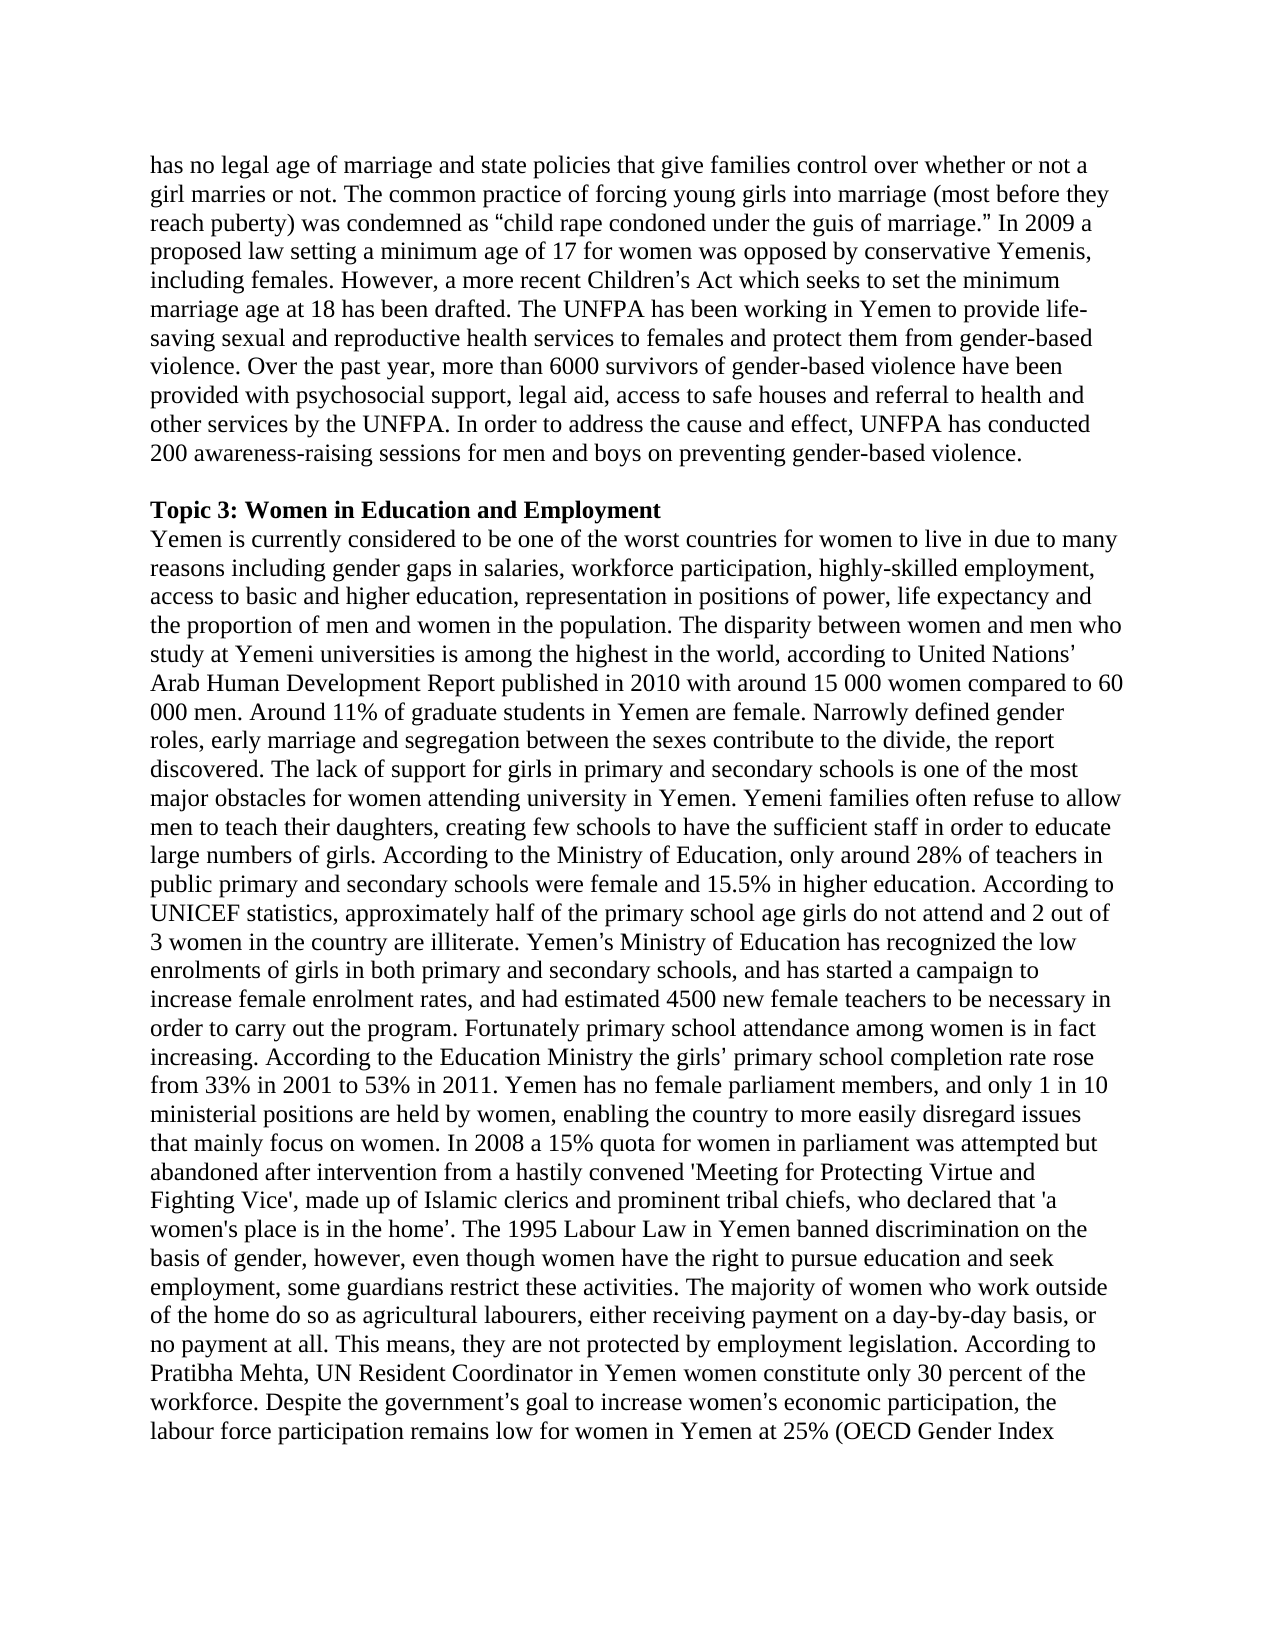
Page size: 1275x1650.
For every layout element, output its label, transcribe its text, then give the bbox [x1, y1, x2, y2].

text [150, 150, 1125, 466]
text Topic 3: Women in Education and Employment [150, 495, 1125, 524]
